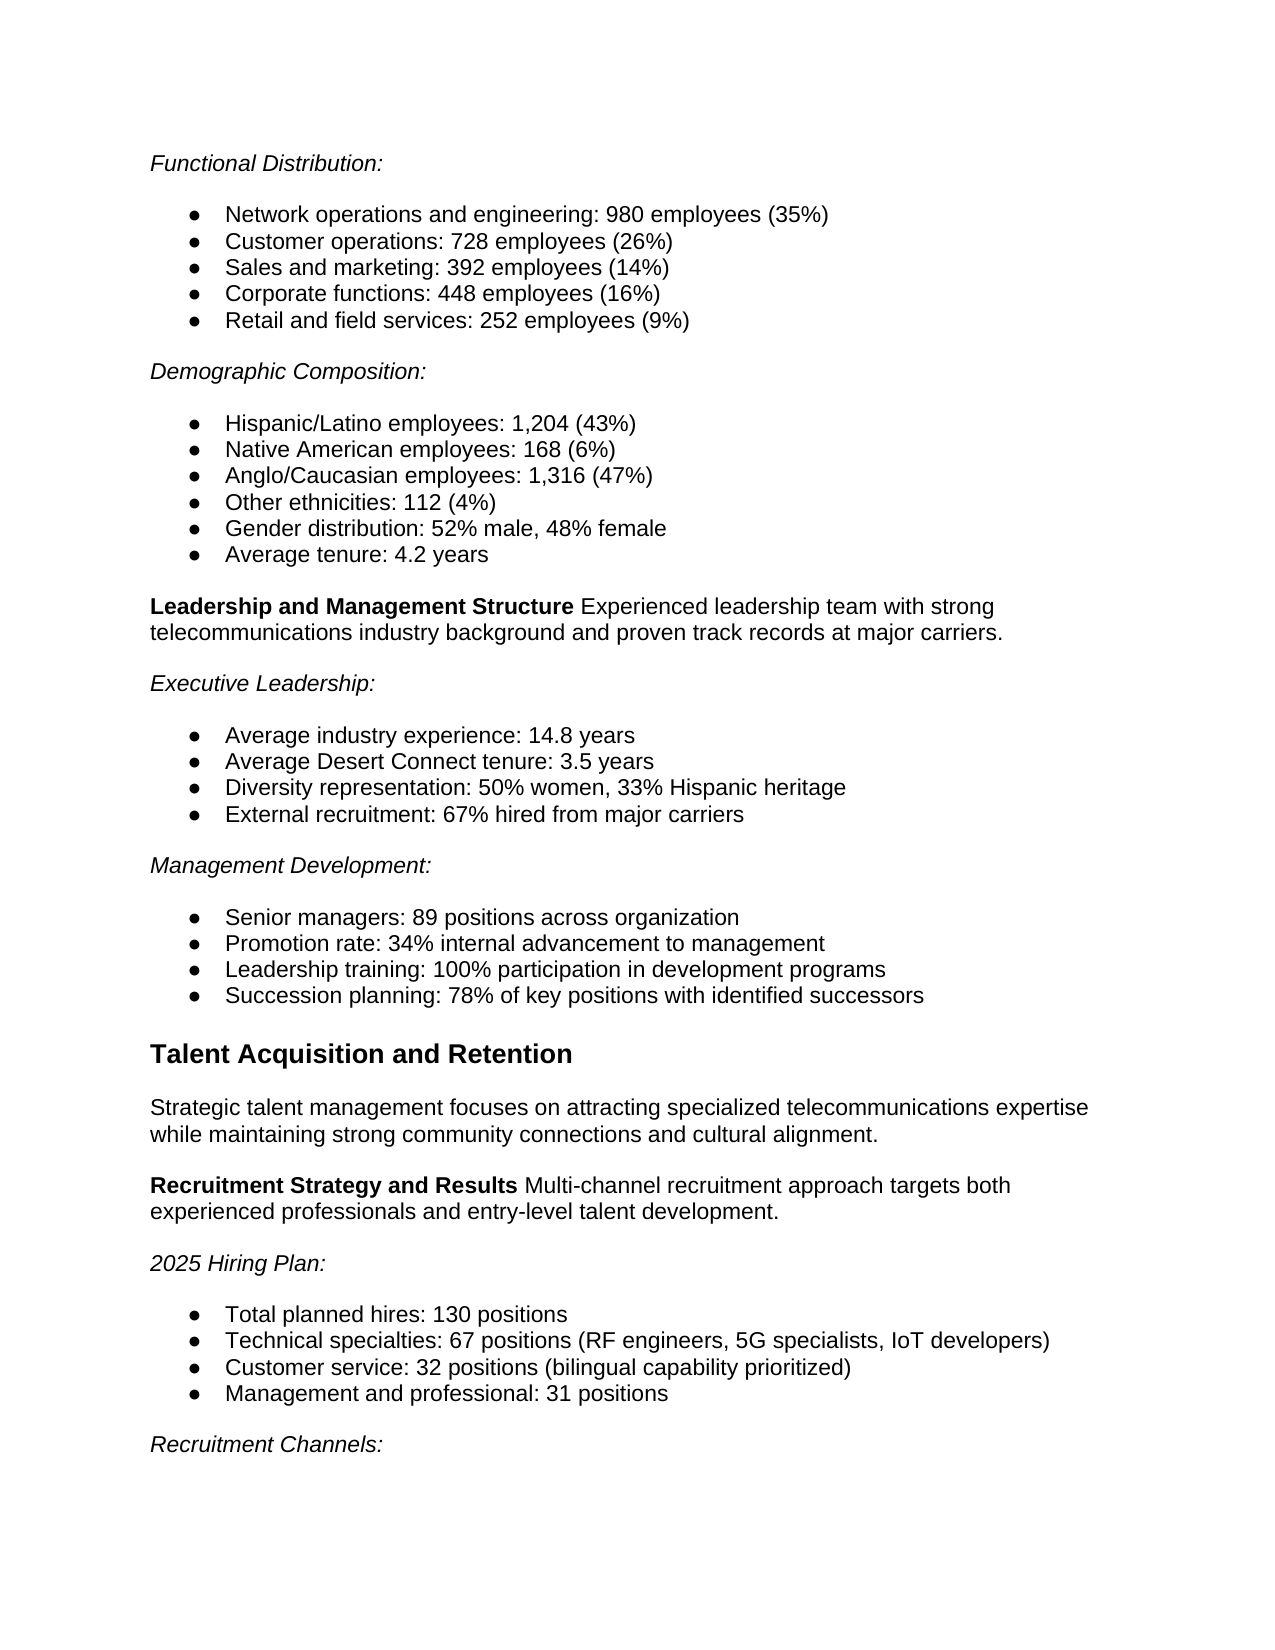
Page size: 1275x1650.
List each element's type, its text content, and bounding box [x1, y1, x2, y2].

list Native American employees: 168 (6%) [187, 436, 1125, 462]
text Demographic Composition: [150, 358, 1125, 384]
list Average Desert Connect tenure: 3.5 years [187, 748, 1125, 774]
text Recruitment Channels: [150, 1431, 1125, 1458]
list Network operations and engineering: 980 employees (35%) [187, 201, 1125, 228]
list Hispanic/Latino employees: 1,204 (43%) [187, 409, 1125, 436]
text Recruitment Strategy and Results Multi-channel recruitment approach targets both experienced professionals and entry-level talent development. [150, 1172, 1125, 1225]
list Customer operations: 728 employees (26%) [187, 228, 1125, 254]
list Other ethnicities: 112 (4%) [187, 488, 1125, 515]
list Anglo/Caucasian employees: 1,316 (47%) [187, 462, 1125, 488]
list Retail and field services: 252 employees (9%) [187, 307, 1125, 333]
list Management and professional: 31 positions [187, 1380, 1125, 1406]
list Sales and marketing: 392 employees (14%) [187, 254, 1125, 280]
list Succession planning: 78% of key positions with identified successors [187, 982, 1125, 1009]
list Average industry experience: 14.8 years [187, 722, 1125, 748]
text Management Development: [150, 852, 1125, 878]
text Executive Leadership: [150, 670, 1125, 697]
list External recruitment: 67% hired from major carriers [187, 801, 1125, 827]
list Diversity representation: 50% women, 33% Hispanic heritage [187, 774, 1125, 801]
list Customer service: 32 positions (bilingual capability prioritized) [187, 1354, 1125, 1380]
list Gender distribution: 52% male, 48% female [187, 515, 1125, 541]
list Promotion rate: 34% internal advancement to management [187, 930, 1125, 956]
text Functional Distribution: [150, 150, 1125, 176]
list Technical specialties: 67 positions (RF engineers, 5G specialists, IoT developers) [187, 1327, 1125, 1354]
subtitle Talent Acquisition and Retention [150, 1038, 1125, 1069]
text 2025 Hiring Plan: [150, 1250, 1125, 1276]
list Total planned hires: 130 positions [187, 1301, 1125, 1327]
list Leadership training: 100% participation in development programs [187, 956, 1125, 982]
list Corporate functions: 448 employees (16%) [187, 280, 1125, 307]
list Average tenure: 4.2 years [187, 541, 1125, 568]
list Senior managers: 89 positions across organization [187, 903, 1125, 930]
text Leadership and Management Structure Experienced leadership team with strong telecommunications industry background and proven track records at major carriers. [150, 593, 1125, 645]
text Strategic talent management focuses on attracting specialized telecommunications expertise while maintaining strong community connections and cultural alignment. [150, 1094, 1125, 1147]
